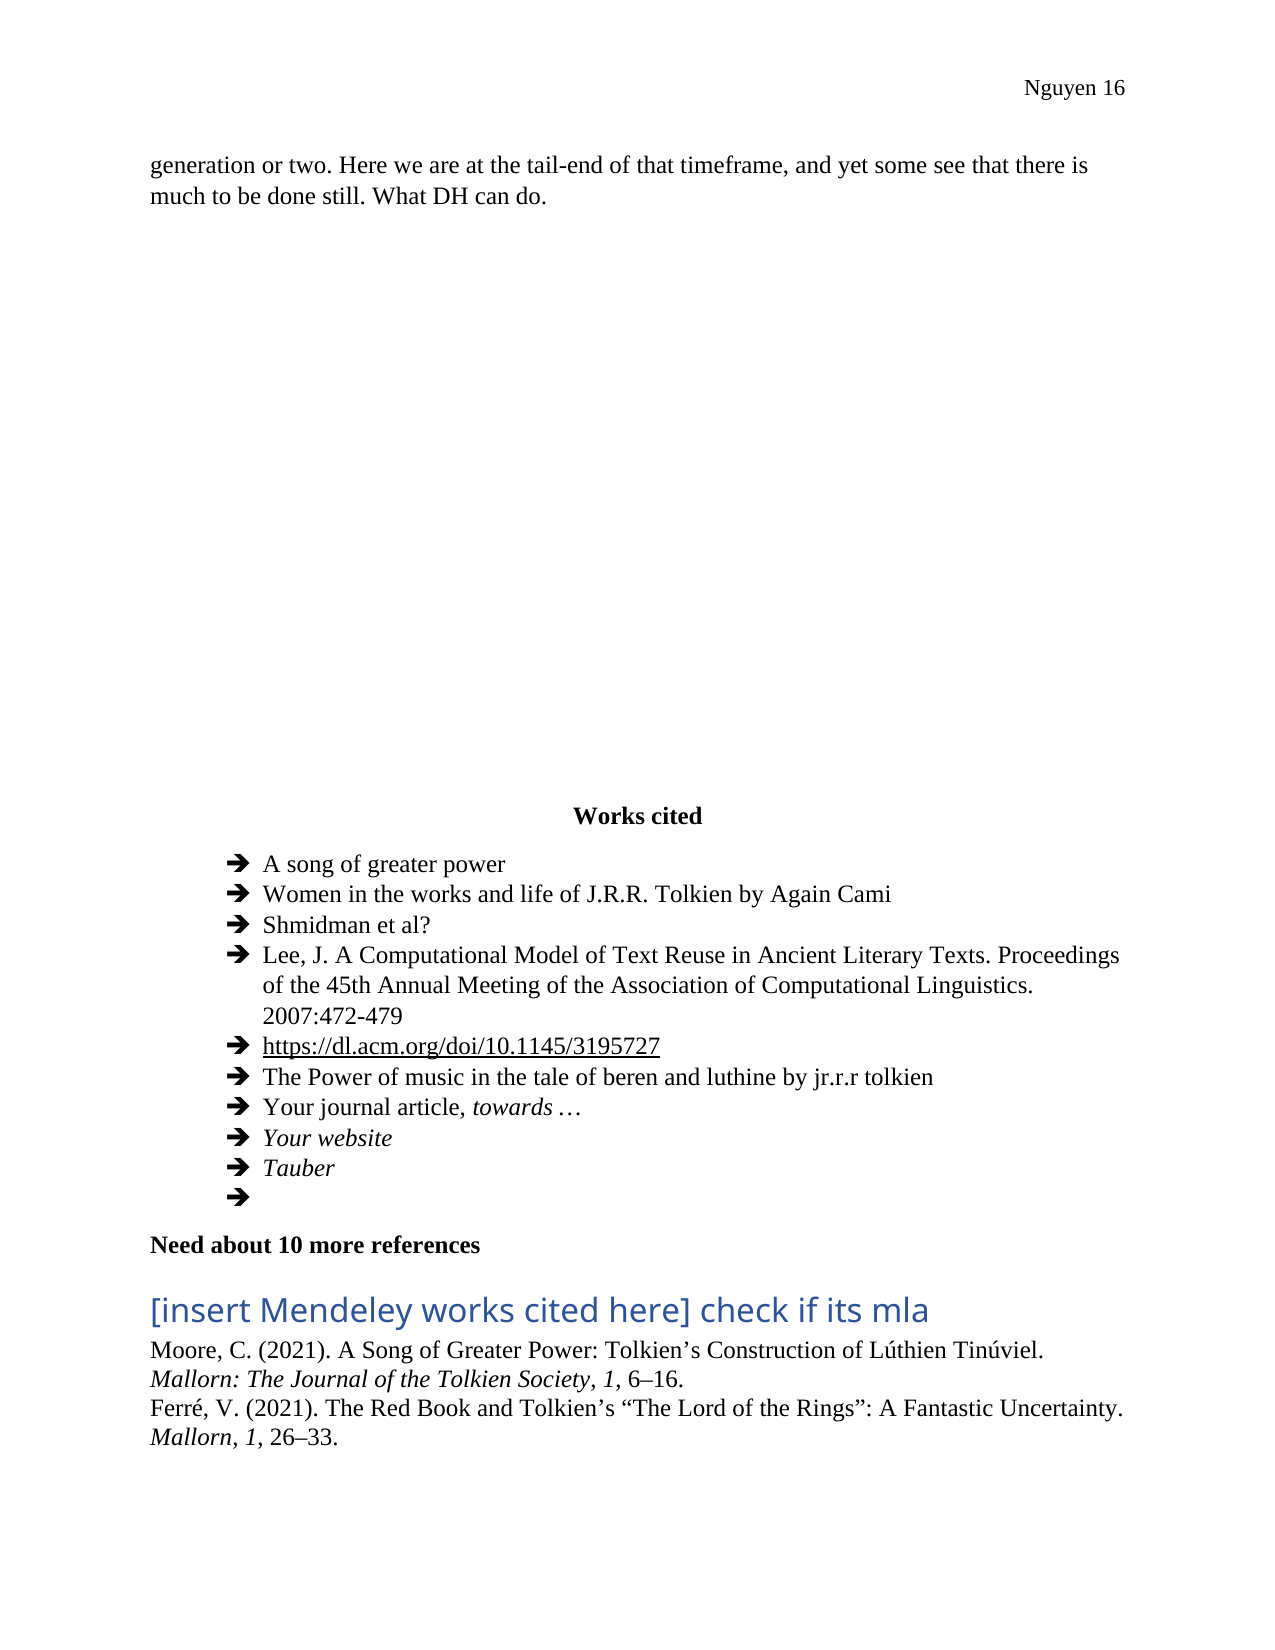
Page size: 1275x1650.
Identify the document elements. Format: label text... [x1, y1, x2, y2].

list Lee, J. A Computational Model of Text Reuse in Ancient Literary Texts. Proceedings of the 45th Annual Meeting of the Association of Computational Linguistics. 2007:472-479 [225, 940, 1125, 1030]
text Moore, C. (2021). A Song of Greater Power: Tolkien’s Construction of Lúthien Tinúviel. Mallorn: The Journal of the Tolkien Society, 1, 6–16. [150, 1336, 1125, 1393]
list The Power of music in the tale of beren and luthine by jr.r.r tolkien [225, 1062, 1125, 1091]
list Your website [225, 1123, 1125, 1151]
text Works cited [150, 801, 1125, 830]
list Women in the works and life of J.R.R. Tolkien by Again Cami [225, 879, 1125, 908]
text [150, 150, 1125, 210]
list A song of greater power [225, 849, 1125, 878]
list https://dl.acm.org/doi/10.1145/3195727 [225, 1031, 1125, 1060]
list Shmidman et al? [225, 910, 1125, 938]
text Ferré, V. (2021). The Red Book and Tolkien’s “The Lord of the Rings”: A Fantastic Uncertainty. Mallorn, 1, 26–33. [150, 1393, 1125, 1451]
list Your journal article, towards … [225, 1092, 1125, 1121]
subtitle [insert Mendeley works cited here] check if its mla [150, 1287, 1125, 1332]
list Tauber [225, 1153, 1125, 1182]
text Need about 10 more references [150, 1231, 1125, 1259]
